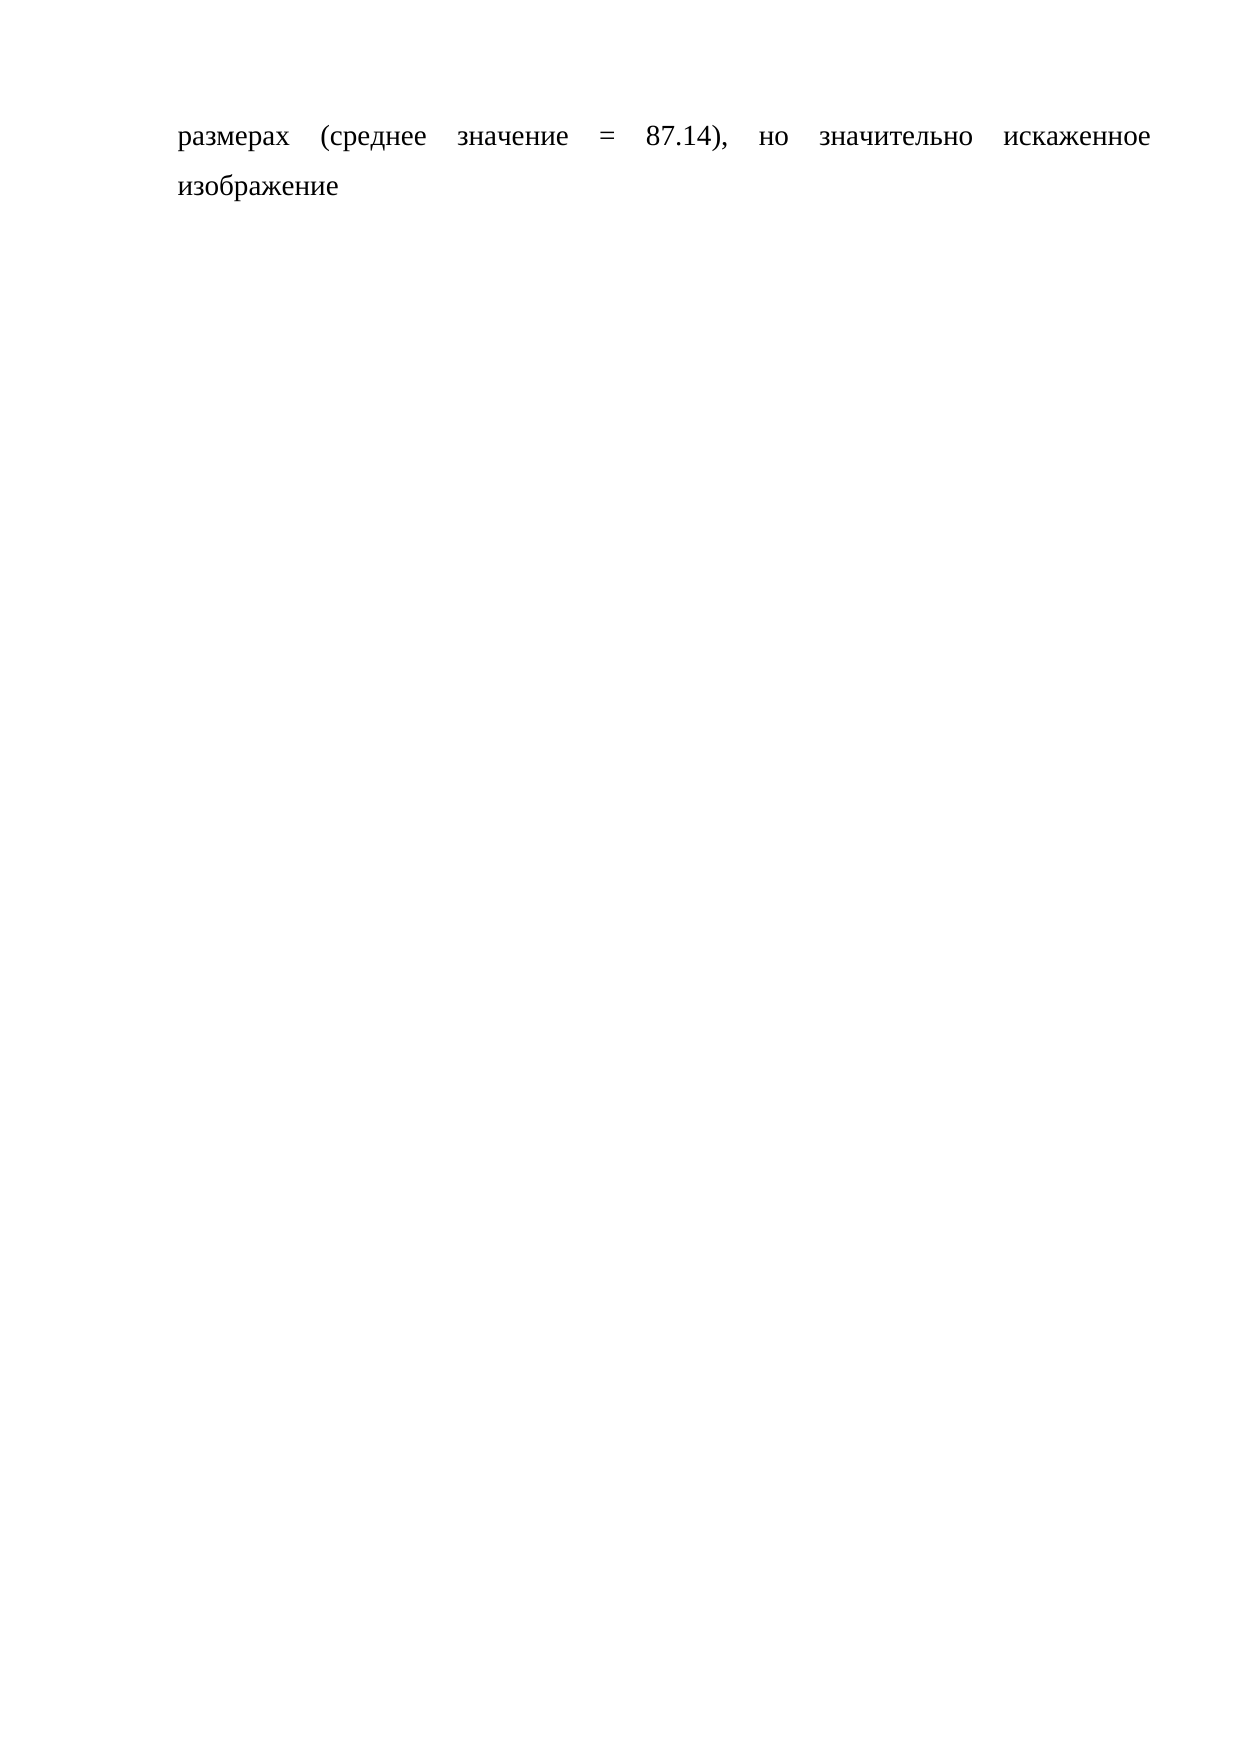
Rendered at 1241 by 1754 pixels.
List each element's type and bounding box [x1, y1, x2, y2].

text [177, 118, 1152, 202]
